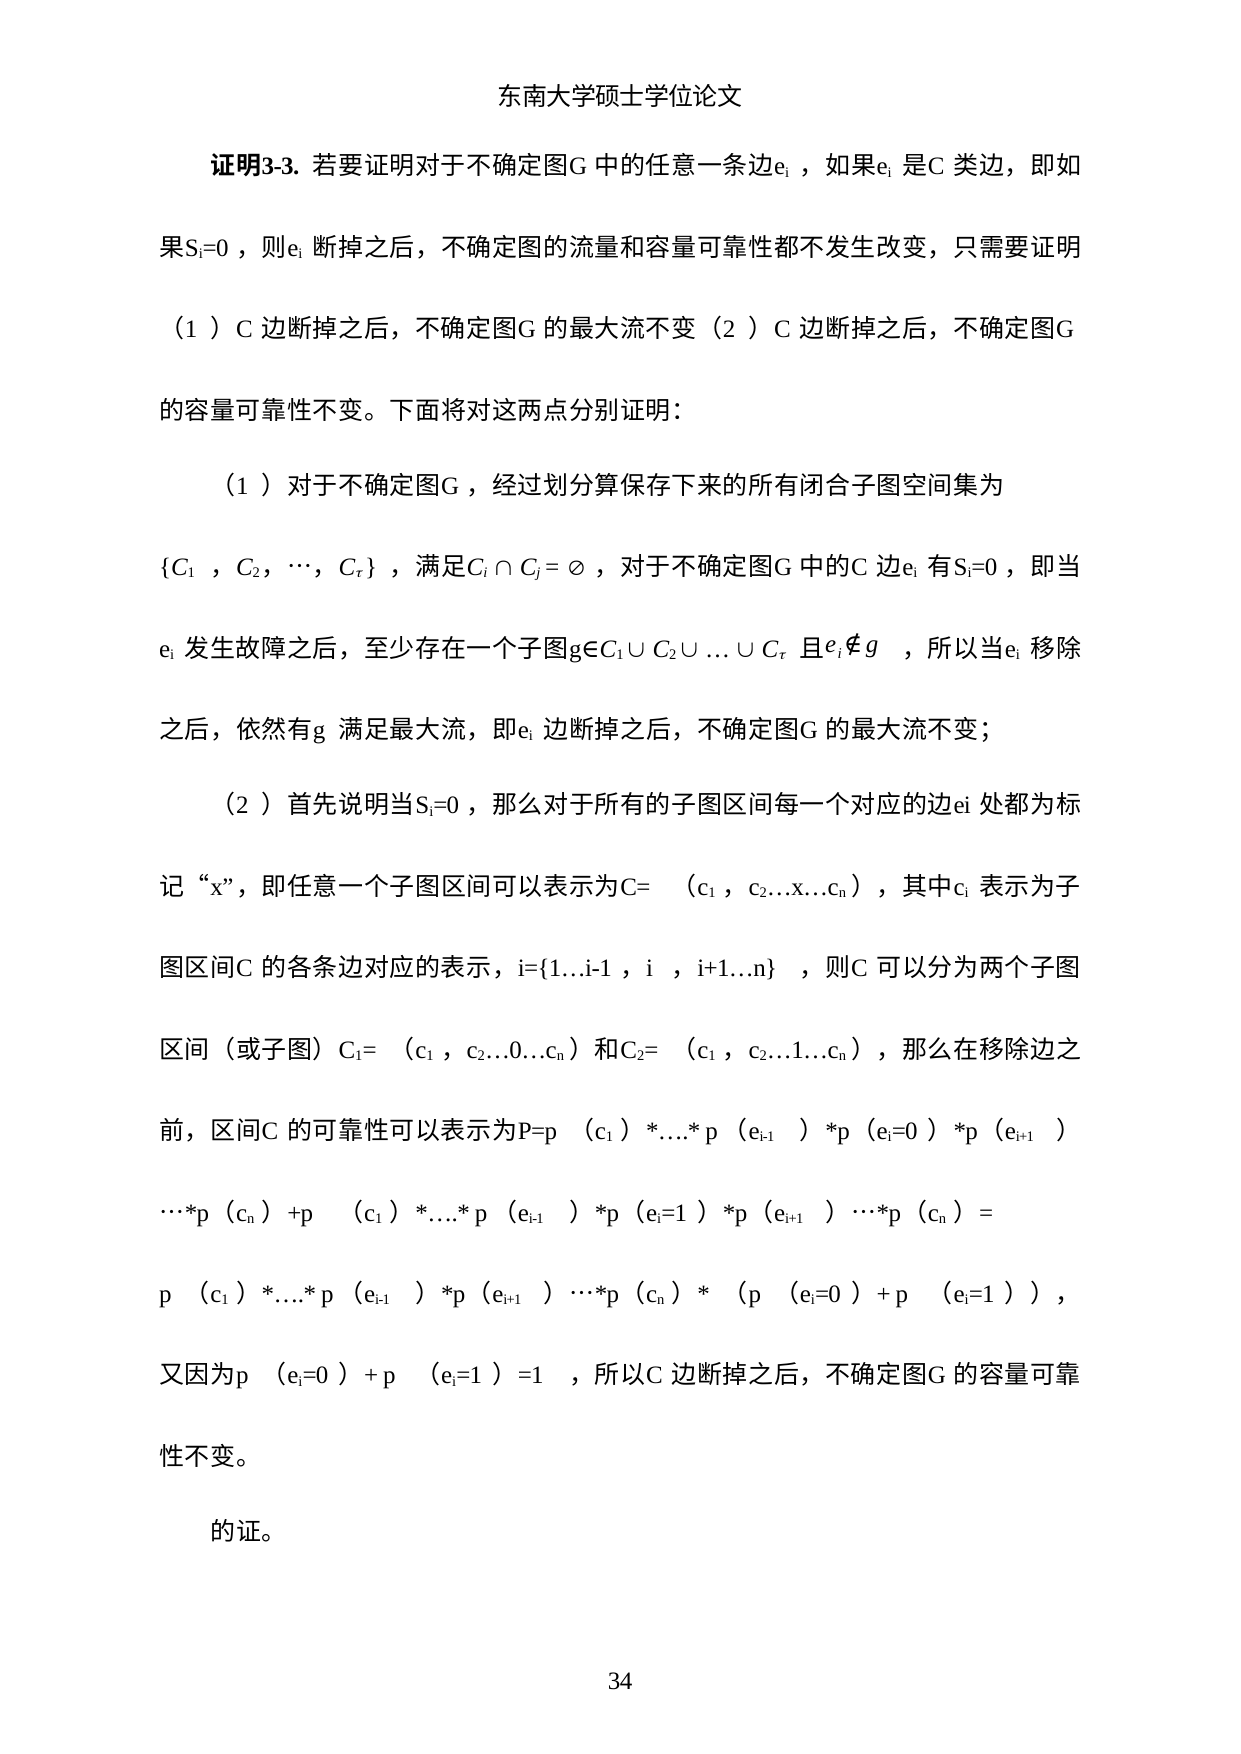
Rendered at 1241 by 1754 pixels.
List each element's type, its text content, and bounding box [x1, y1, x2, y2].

text 的证。 [159, 1496, 1081, 1563]
text （2）首先说明当Si=0，那么对于所有的子图区间每一个对应的边ei处都为标记“x”，即任意一个子图区间可以表示为C=（c1，c2…x…cn），其中ci表示为子图区间C的各条边对应的表示，i={1…i-1，i，i+1…n}，则C可以分为两个子图区间（或子图）C1=（c1，c2…0…cn）和C2=（c1，c2…1…cn），那么在移除边之前，区间C的可靠性可以表示为P=p（c1）*….* p（ei-1）*p（ei=0）*p（ei+1）…*p（cn）+p（c1）*….* p（ei-1）*p（ei=1）*p（ei+1）…*p（cn）= p（c1）*….* p（ei-1）*p（ei+1）…*p（cn）*（p（ei=0）+ p（ei=1）），又因为p（ei=0）+ p（ei=1）=1，所以C边断掉之后，不确定图G的容量可靠性不变。 [159, 769, 1081, 1488]
text （1）对于不确定图G，经过划分算保存下来的所有闭合子图空间集为{C1，C2，…，C }，满足Ci Cj = ，对于不确定图G中的C边ei有Si=0，即当ei发生故障之后，至少存在一个子图g∈C1 C2 … C且，所以当ei移除之后，依然有g满足最大流，即ei边断掉之后，不确定图G的最大流不变； [159, 449, 1081, 762]
text 证明3-3. 若要证明对于不确定图G中的任意一条边ei，如果ei是C类边，即如果Si=0，则ei断掉之后，不确定图的流量和容量可靠性都不发生改变，只需要证明（1）C边断掉之后，不确定图G的最大流不变（2）C边断掉之后，不确定图G的容量可靠性不变。下面将对这两点分别证明： [159, 130, 1081, 442]
